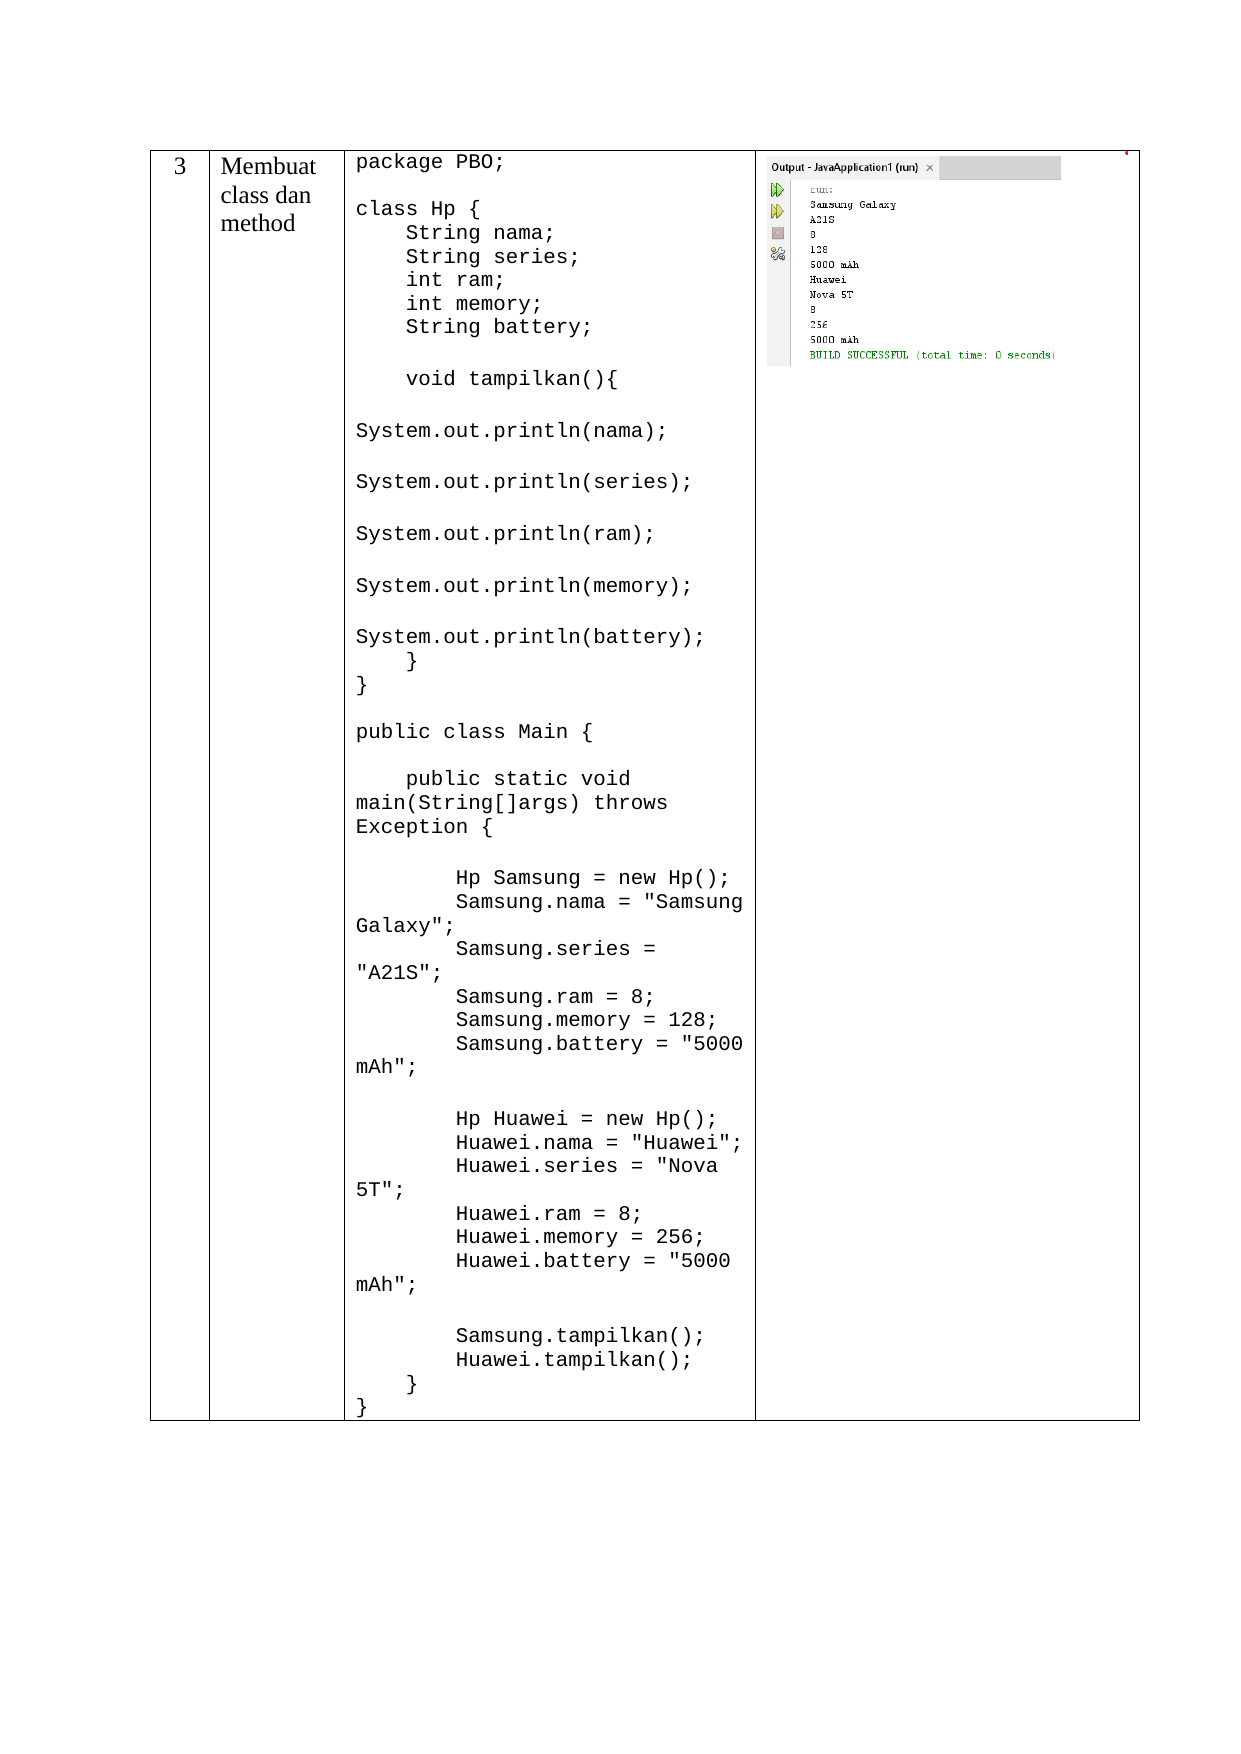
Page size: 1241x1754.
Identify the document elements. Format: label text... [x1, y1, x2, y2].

table_cell package PBO; class Hp { String nama; String series; int ram; int memory; String battery; void tampilkan(){ System.out.println(nama); System.out.println(series); System.out.println(ram); System.out.println(memory); System.out.println(battery); } } public class Main { public static void main(String[]args) throws Exception { Hp Samsung = new Hp(); Samsung.nama = "Samsung Galaxy"; Samsung.series = "A21S"; Samsung.ram = 8; Samsung.memory = 128; Samsung.battery = "5000 mAh"; Hp Huawei = new Hp(); Huawei.nama = "Huawei"; Huawei.series = "Nova 5T"; Huawei.ram = 8; Huawei.memory = 256; Huawei.battery = "5000 mAh"; Samsung.tampilkan(); Huawei.tampilkan(); } } [345, 151, 755, 1420]
picture [766, 151, 1128, 366]
table_cell Membuat class dan method [210, 151, 344, 1420]
table_cell [756, 151, 1139, 1420]
table_cell 3 [151, 151, 209, 1420]
